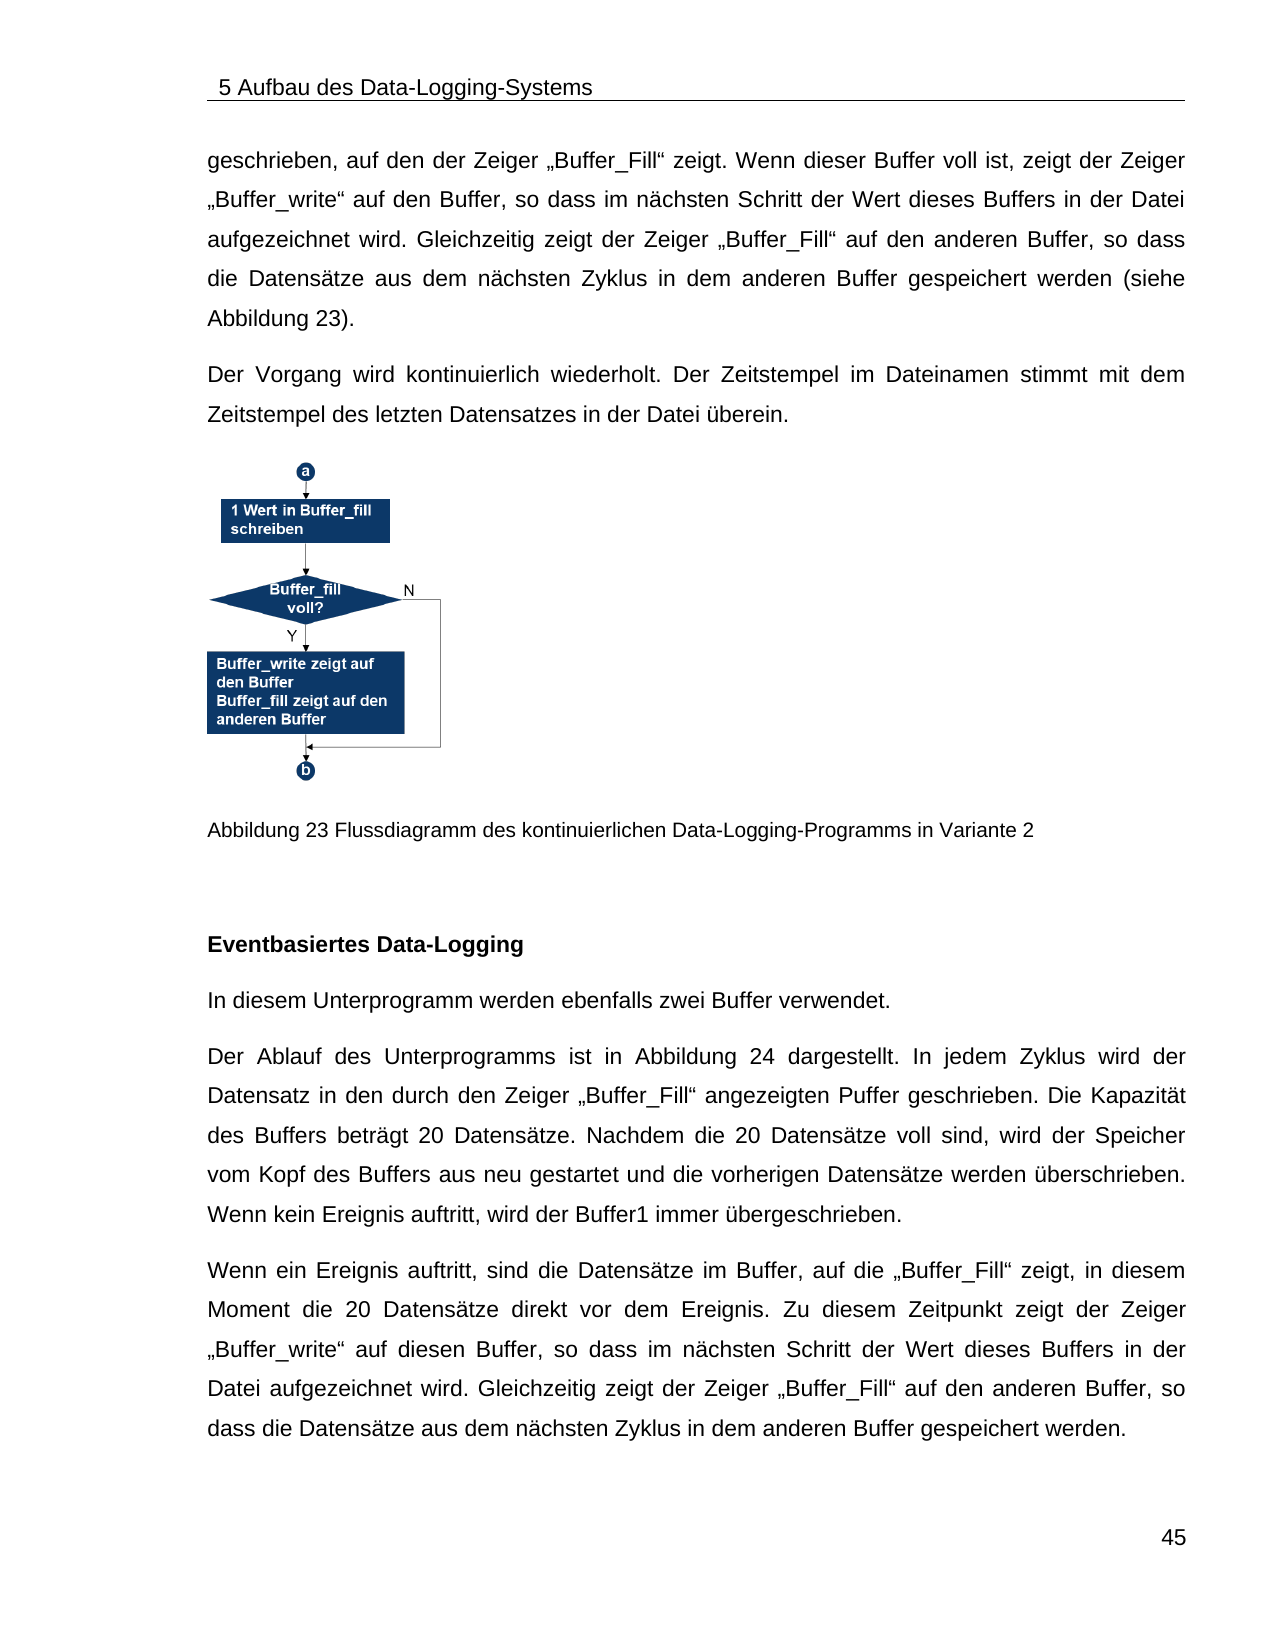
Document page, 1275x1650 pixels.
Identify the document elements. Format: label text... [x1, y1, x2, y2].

picture [207, 456, 441, 788]
text Eventbasiertes Data-Logging [207, 931, 1186, 957]
text Abbildung 23 Flussdiagramm des kontinuierlichen Data-Logging-Programms in Variante 2 [207, 818, 1186, 842]
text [207, 147, 1186, 331]
text Wenn ein Ereignis auftritt, sind die Datensätze im Buffer, auf die „Buffer_Fill“ zeigt, in diesem Moment die 20 Datensätze direkt vor dem Ereignis. Zu diesem Zeitpunkt zeigt der Zeiger „Buffer_write“ auf diesen Buffer, so dass im nächsten Schritt der Wert dieses Buffers in der Datei aufgezeichnet wird. Gleichzeitig zeigt der Zeiger „Buffer_Fill“ auf den anderen Buffer, so dass die Datensätze aus dem nächsten Zyklus in dem anderen Buffer gespeichert werden. [207, 1257, 1186, 1441]
text Der Ablauf des Unterprogramms ist in Abbildung 24 dargestellt. In jedem Zyklus wird der Datensatz in den durch den Zeiger „Buffer_Fill“ angezeigten Puffer geschrieben. Die Kapazität des Buffers beträgt 20 Datensätze. Nachdem die 20 Datensätze voll sind, wird der Speicher vom Kopf des Buffers aus neu gestartet und die vorherigen Datensätze werden überschrieben. Wenn kein Ereignis auftritt, wird der Buffer1 immer übergeschrieben. [207, 1043, 1186, 1227]
text Der Vorgang wird kontinuierlich wiederholt. Der Zeitstempel im Dateinamen stimmt mit dem Zeitstempel des letzten Datensatzes in der Datei überein. [207, 361, 1186, 427]
text In diesem Unterprogramm werden ebenfalls zwei Buffer verwendet. [207, 987, 1186, 1013]
